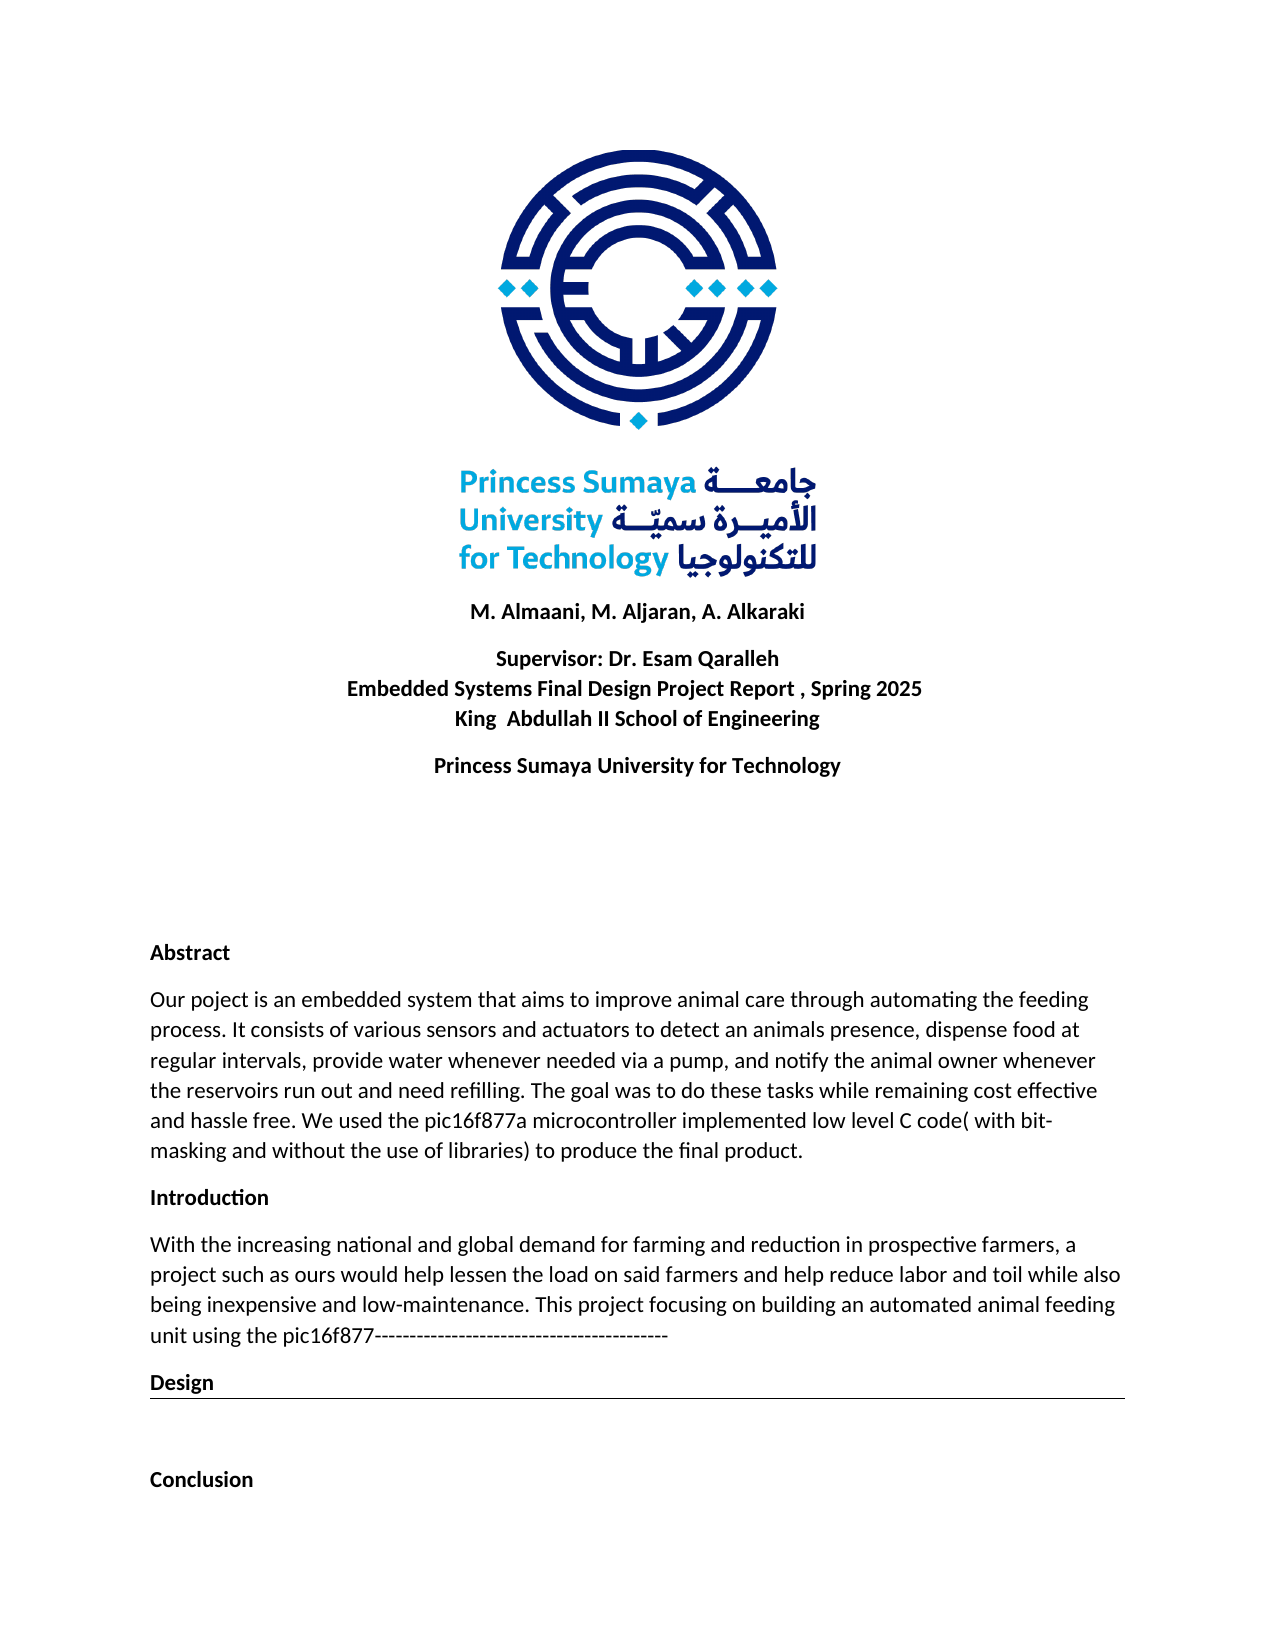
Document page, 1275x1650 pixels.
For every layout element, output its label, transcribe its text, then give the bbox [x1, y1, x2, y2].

text Conclusion [150, 1465, 1125, 1493]
picture [459, 150, 816, 578]
text Supervisor: Dr. Esam Qaralleh Embedded Systems Final Design Project Report , Spring 2025 King Abdullah II School of Engineering [150, 644, 1125, 732]
text M. Almaani, M. Aljaran, A. Alkaraki [150, 597, 1125, 625]
text Abstract [150, 938, 1125, 966]
text Our poject is an embedded system that aims to improve animal care through automating the feeding process. It consists of various sensors and actuators to detect an animals presence, dispense food at regular intervals, provide water whenever needed via a pump, and notify the animal owner whenever the reservoirs run out and need refilling. The goal was to do these tasks while remaining cost effective and hassle free. We used the pic16f877a microcontroller implemented low level C code( with bit-masking and without the use of libraries) to produce the final product. [150, 985, 1125, 1164]
text Introduction [150, 1183, 1125, 1211]
text Princess Sumaya University for Technology [150, 751, 1125, 779]
text With the increasing national and global demand for farming and reduction in prospective farmers, a project such as ours would help lessen the load on said farmers and help reduce labor and toil while also being inexpensive and low-maintenance. This project focusing on building an automated animal feeding unit using the pic16f877------------------------------------------ [150, 1230, 1125, 1349]
text Design [150, 1368, 1125, 1398]
